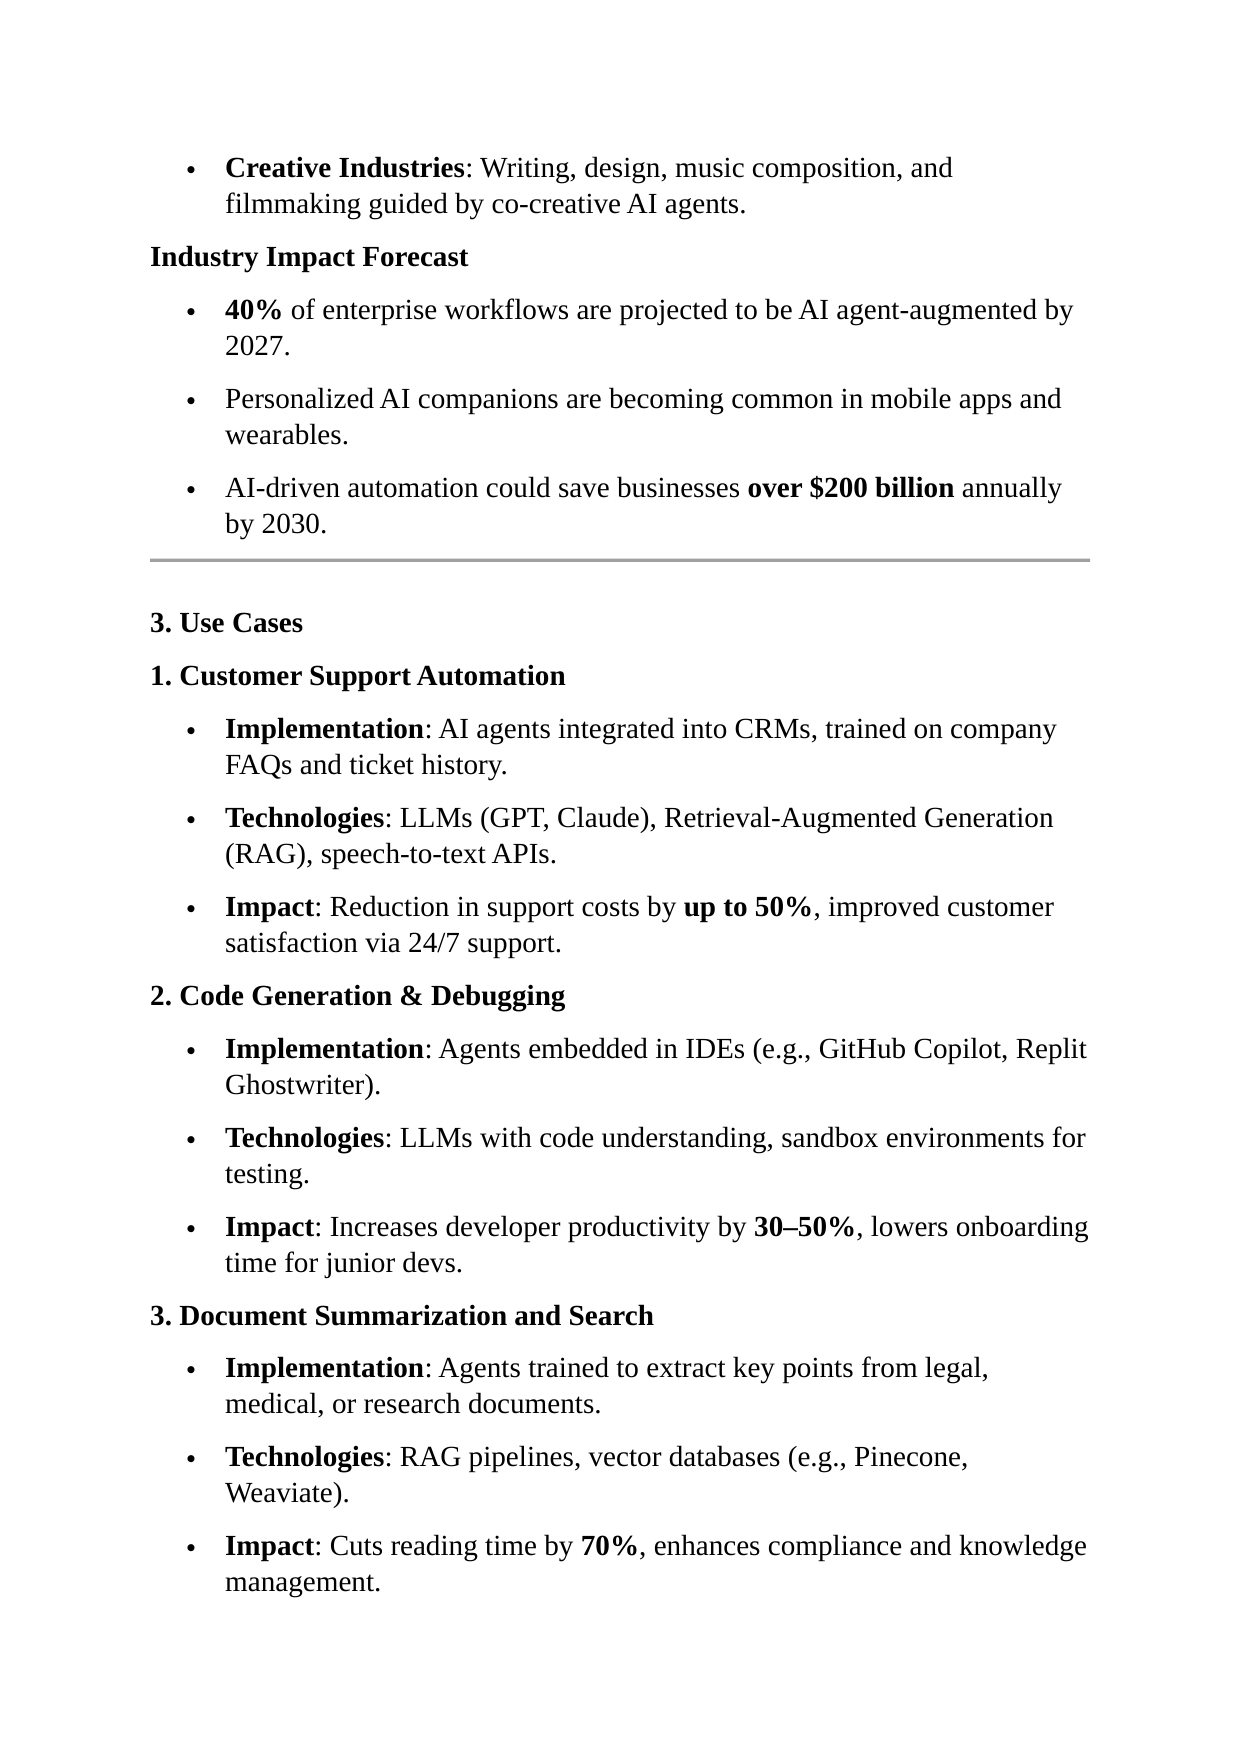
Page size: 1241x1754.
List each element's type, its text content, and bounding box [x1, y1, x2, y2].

list Implementation: AI agents integrated into CRMs, trained on company FAQs and ticket history. [187, 711, 1090, 781]
list Impact: Cuts reading time by 70%, enhances compliance and knowledge management. [187, 1528, 1090, 1598]
list Personalized AI companions are becoming common in mobile apps and wearables. [187, 381, 1090, 450]
list Technologies: LLMs (GPT, Claude), Retrieval-Augmented Generation (RAG), speech-to-text APIs. [187, 800, 1090, 870]
text 3. Document Summarization and Search [150, 1298, 1090, 1331]
list Technologies: LLMs with code understanding, sandbox environments for testing. [187, 1120, 1090, 1189]
list 40% of enterprise workflows are projected to be AI agent-augmented by 2027. [187, 292, 1090, 361]
list Creative Industries: Writing, design, music composition, and filmmaking guided by co-creative AI agents. [187, 150, 1090, 220]
list Implementation: Agents trained to extract key points from legal, medical, or research documents. [187, 1351, 1090, 1420]
list AI-driven automation could save businesses over $200 billion annually by 2030. [187, 470, 1090, 539]
list Impact: Increases developer productivity by 30–50%, lowers onboarding time for junior devs. [187, 1209, 1090, 1278]
text 2. Code Generation & Debugging [150, 978, 1090, 1012]
list Implementation: Agents embedded in IDEs (e.g., GitHub Copilot, Replit Ghostwriter). [187, 1031, 1090, 1101]
list Impact: Reduction in support costs by up to 50%, improved customer satisfaction via 24/7 support. [187, 889, 1090, 959]
text 3. Use Cases [150, 606, 1090, 639]
text Industry Impact Forecast [150, 239, 1090, 272]
text 1. Customer Support Automation [150, 658, 1090, 692]
list Technologies: RAG pipelines, vector databases (e.g., Pinecone, Weaviate). [187, 1439, 1090, 1509]
